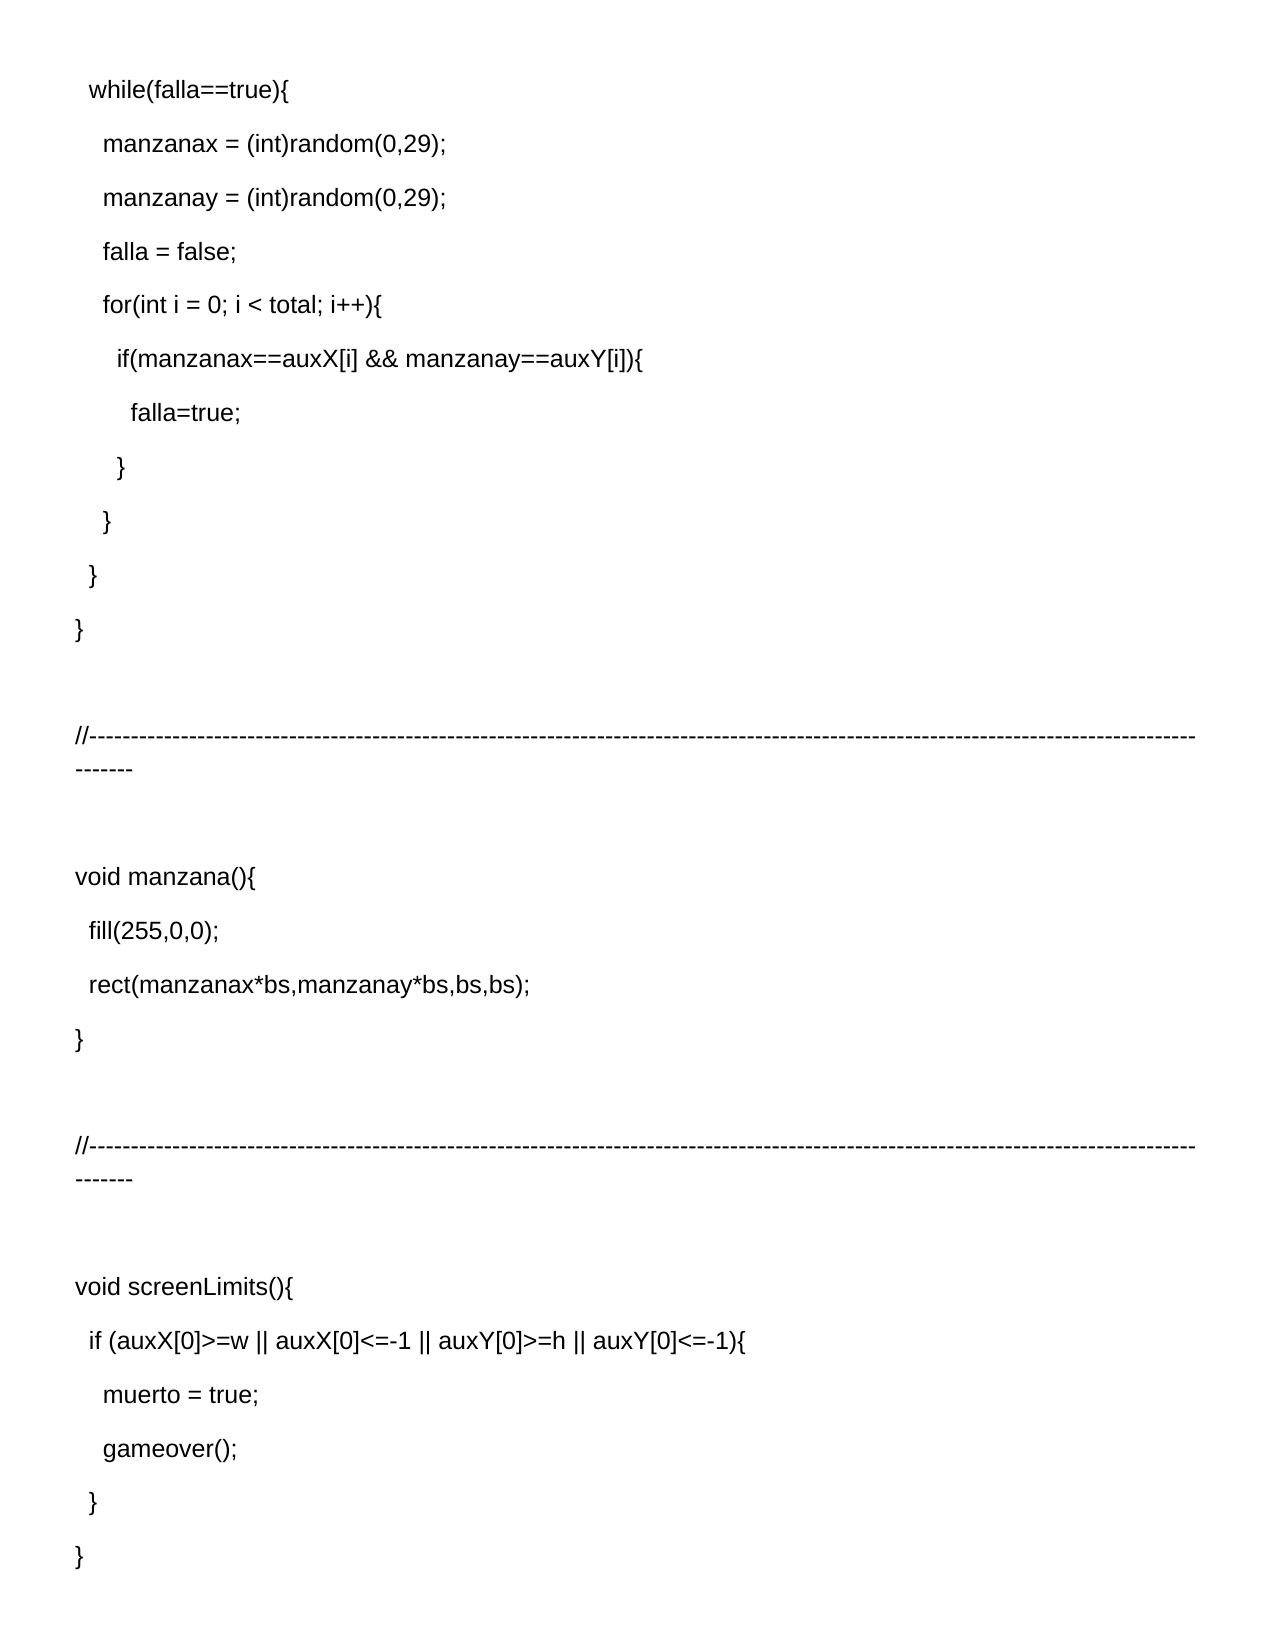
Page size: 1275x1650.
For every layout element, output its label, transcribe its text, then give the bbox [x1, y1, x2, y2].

text if (auxX[0]>=w || auxX[0]<=-1 || auxY[0]>=h || auxY[0]<=-1){ [75, 1326, 1200, 1354]
text } [75, 506, 1200, 534]
text } [75, 452, 1200, 481]
text fill(255,0,0); [75, 916, 1200, 944]
text manzanax = (int)random(0,29); [75, 129, 1200, 158]
text for(int i = 0; i < total; i++){ [75, 290, 1200, 319]
text void manzana(){ [75, 862, 1200, 891]
text //-------------------------------------------------------------------------------------------------------------------------------------------- [75, 721, 1200, 783]
text falla = false; [75, 237, 1200, 265]
text } [75, 1541, 1200, 1570]
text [75, 1131, 1200, 1193]
text } [75, 560, 1200, 588]
text } [75, 1023, 1200, 1052]
text void screenLimits(){ [75, 1272, 1200, 1301]
text rect(manzanax*bs,manzanay*bs,bs,bs); [75, 970, 1200, 998]
text if(manzanax==auxX[i] && manzanay==auxY[i]){ [75, 344, 1200, 373]
text falla=true; [75, 398, 1200, 427]
text gameover(); [75, 1433, 1200, 1462]
text } [75, 613, 1200, 642]
text manzanay = (int)random(0,29); [75, 183, 1200, 211]
text } [75, 1487, 1200, 1516]
text while(falla==true){ [75, 75, 1200, 104]
text muerto = true; [75, 1380, 1200, 1408]
